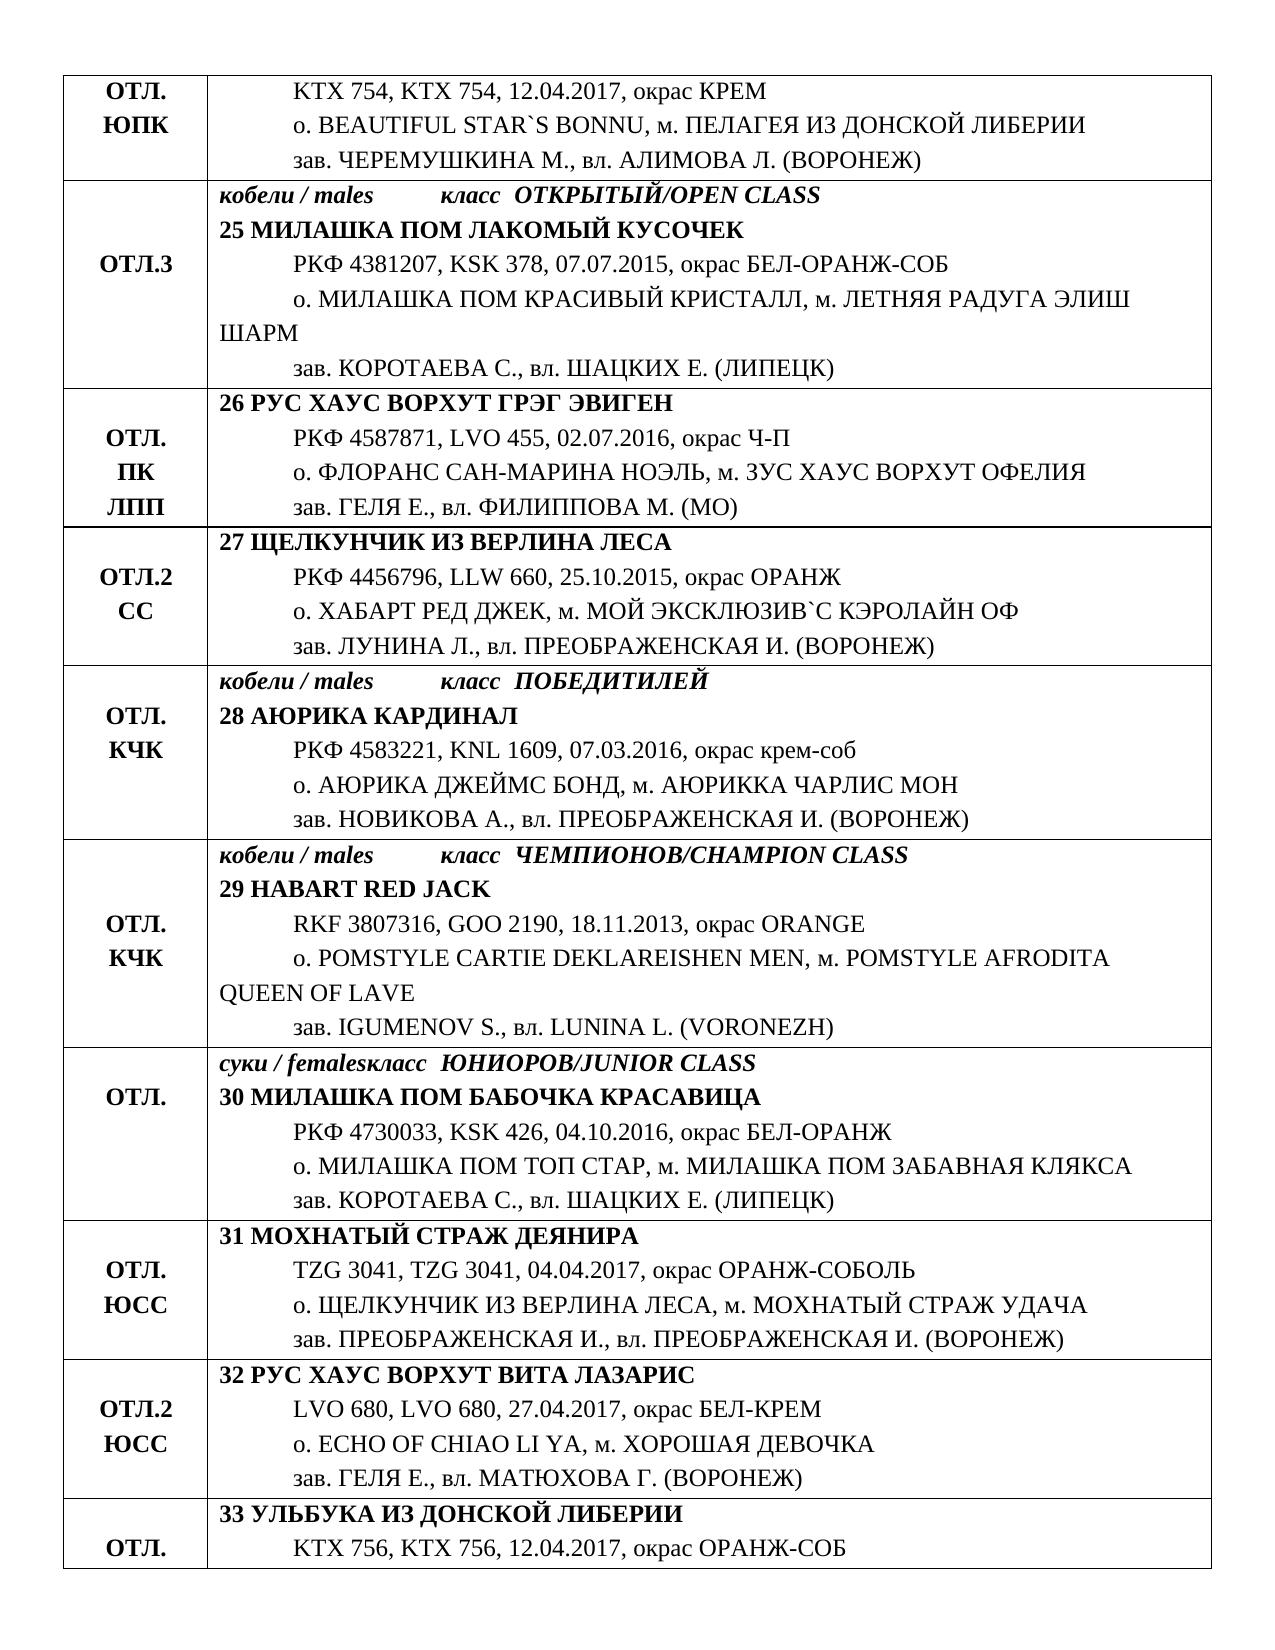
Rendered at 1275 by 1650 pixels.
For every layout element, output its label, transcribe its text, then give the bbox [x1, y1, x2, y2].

table_cell ОТЛ. ЮПК ЛЮ [64, 1499, 207, 1568]
table_cell 27 ЩЕЛКУНЧИК ИЗ ВЕРЛИНА ЛЕСА РКФ 4456796, LLW 660, 25.10.2015, окрас ОРАНЖ о. ХАБАРТ РЕД ДЖЕК, м. МОЙ ЭКСКЛЮЗИВ`С КЭРОЛАЙН ОФ зав. ЛУНИНА Л., вл. ПРЕОБРАЖЕНСКАЯ И. (ВОРОНЕЖ) [208, 528, 1211, 665]
table_cell ОТЛ. ЮСС [64, 1221, 207, 1359]
table_cell ОТЛ.2 СС [64, 528, 207, 665]
table_cell ОТЛ. [64, 1048, 207, 1220]
table_cell кобели / males класс ЧЕМПИОНОВ/CHAMPION CLASS 29 HABART RED JACK RKF 3807316, GOO 2190, 18.11.2013, окрас ORANGE о. POMSTYLE CARTIE DEKLAREISHEN MEN, м. POMSTYLE AFRODITA QUEEN OF LAVE зав. IGUMENOV S., вл. LUNINA L. (VORONEZH) [208, 840, 1211, 1047]
table_cell ОТЛ.2 ЮСС [64, 1360, 207, 1498]
table_cell 32 РУС ХАУС ВОРХУТ ВИТА ЛАЗАРИС LVO 680, LVO 680, 27.04.2017, окрас БЕЛ-КРЕМ о. ECHO OF CHIAO LI YA, м. ХОРОШАЯ ДЕВОЧКА зав. ГЕЛЯ Е., вл. МАТЮХОВА Г. (ВОРОНЕЖ) [208, 1360, 1211, 1498]
table_cell 31 МОХНАТЫЙ СТРАЖ ДЕЯНИРА TZG 3041, TZG 3041, 04.04.2017, окрас ОРАНЖ-СОБОЛЬ о. ЩЕЛКУНЧИК ИЗ ВЕРЛИНА ЛЕСА, м. МОХНАТЫЙ СТРАЖ УДАЧА зав. ПРЕОБРАЖЕНСКАЯ И., вл. ПРЕОБРАЖЕНСКАЯ И. (ВОРОНЕЖ) [208, 1221, 1211, 1359]
table_cell ОТЛ. КЧК [64, 840, 207, 1047]
table_cell ОТЛ.3 [64, 181, 207, 387]
table_cell кобели / males класс ОТКРЫТЫЙ/OPEN CLASS 25 МИЛАШКА ПОМ ЛАКОМЫЙ КУСОЧЕК РКФ 4381207, KSK 378, 07.07.2015, окрас БЕЛ-ОРАНЖ-СОБ о. МИЛАШКА ПОМ КРАСИВЫЙ КРИСТАЛЛ, м. ЛЕТНЯЯ РАДУГА ЭЛИШ ШАРМ зав. КОРОТАЕВА С., вл. ШАЦКИХ Е. (ЛИПЕЦК) [208, 181, 1211, 387]
table_cell 26 РУС ХАУС ВОРХУТ ГРЭГ ЭВИГЕН РКФ 4587871, LVO 455, 02.07.2016, окрас Ч-П о. ФЛОРАНС САН-МАРИНА НОЭЛЬ, м. ЗУС ХАУС ВОРХУТ ОФЕЛИЯ зав. ГЕЛЯ Е., вл. ФИЛИППОВА М. (МО) [208, 389, 1211, 526]
table_cell кобели / males класс ПОБЕДИТИЛЕЙ 28 АЮРИКА КАРДИНАЛ РКФ 4583221, KNL 1609, 07.03.2016, окрас крем-соб о. АЮРИКА ДЖЕЙМС БОНД, м. АЮРИККА ЧАРЛИС МОН зав. НОВИКОВА А., вл. ПРЕОБРАЖЕНСКАЯ И. (ВОРОНЕЖ) [208, 666, 1211, 839]
table_cell ОТЛ. КЧК [64, 666, 207, 839]
table_cell суки / females класс ЮНИОРОВ/JUNIOR CLASS 30 МИЛАШКА ПОМ БАБОЧКА КРАСАВИЦА РКФ 4730033, KSK 426, 04.10.2016, окрас БЕЛ-ОРАНЖ о. МИЛАШКА ПОМ ТОП СТАР, м. МИЛАШКА ПОМ ЗАБАВНАЯ КЛЯКСА зав. КОРОТАЕВА С., вл. ШАЦКИХ Е. (ЛИПЕЦК) [208, 1048, 1211, 1220]
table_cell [208, 76, 1211, 179]
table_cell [208, 1499, 1211, 1568]
table_cell ОТЛ. ПК ЛПП [64, 389, 207, 526]
table_cell ОТЛ. ЮПК [64, 76, 207, 179]
